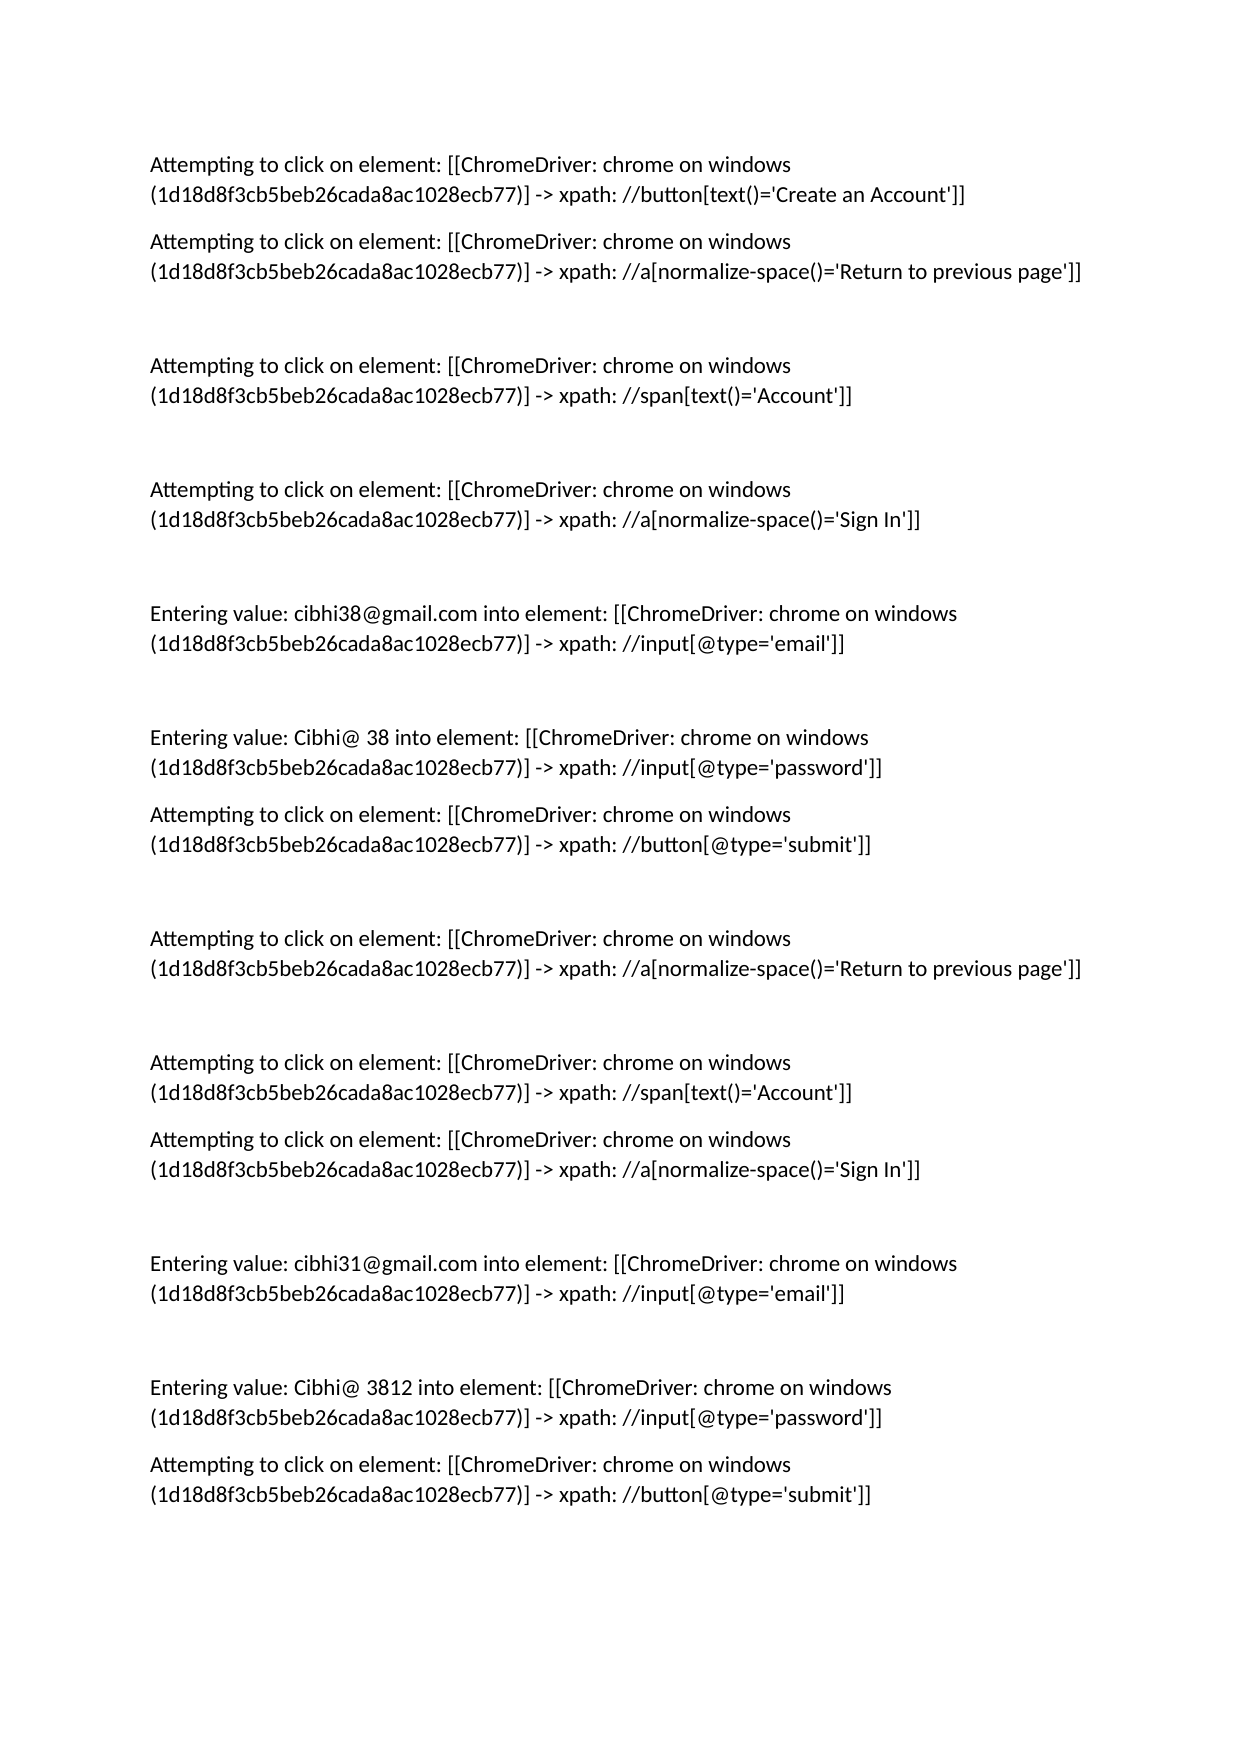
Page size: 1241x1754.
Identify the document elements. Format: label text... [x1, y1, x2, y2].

text Attempting to click on element: [[ChromeDriver: chrome on windows (1d18d8f3cb5beb26cada8ac1028ecb77)] -> xpath: //button[text()='Create an Account']] [150, 150, 1090, 208]
text Entering value: cibhi38@gmail.com into element: [[ChromeDriver: chrome on windows (1d18d8f3cb5beb26cada8ac1028ecb77)] -> xpath: //input[@type='email']] [150, 599, 1090, 657]
text Attempting to click on element: [[ChromeDriver: chrome on windows (1d18d8f3cb5beb26cada8ac1028ecb77)] -> xpath: //button[@type='submit']] [150, 1450, 1090, 1508]
text Attempting to click on element: [[ChromeDriver: chrome on windows (1d18d8f3cb5beb26cada8ac1028ecb77)] -> xpath: //a[normalize-space()='Return to previous page']] [150, 227, 1090, 285]
text Entering value: Cibhi@ 38 into element: [[ChromeDriver: chrome on windows (1d18d8f3cb5beb26cada8ac1028ecb77)] -> xpath: //input[@type='password']] [150, 723, 1090, 781]
text Attempting to click on element: [[ChromeDriver: chrome on windows (1d18d8f3cb5beb26cada8ac1028ecb77)] -> xpath: //span[text()='Account']] [150, 1048, 1090, 1106]
text Attempting to click on element: [[ChromeDriver: chrome on windows (1d18d8f3cb5beb26cada8ac1028ecb77)] -> xpath: //a[normalize-space()='Return to previous page']] [150, 924, 1090, 982]
text Attempting to click on element: [[ChromeDriver: chrome on windows (1d18d8f3cb5beb26cada8ac1028ecb77)] -> xpath: //a[normalize-space()='Sign In']] [150, 475, 1090, 533]
text Entering value: cibhi31@gmail.com into element: [[ChromeDriver: chrome on windows (1d18d8f3cb5beb26cada8ac1028ecb77)] -> xpath: //input[@type='email']] [150, 1249, 1090, 1307]
text Entering value: Cibhi@ 3812 into element: [[ChromeDriver: chrome on windows (1d18d8f3cb5beb26cada8ac1028ecb77)] -> xpath: //input[@type='password']] [150, 1373, 1090, 1431]
text Attempting to click on element: [[ChromeDriver: chrome on windows (1d18d8f3cb5beb26cada8ac1028ecb77)] -> xpath: //button[@type='submit']] [150, 800, 1090, 858]
text Attempting to click on element: [[ChromeDriver: chrome on windows (1d18d8f3cb5beb26cada8ac1028ecb77)] -> xpath: //a[normalize-space()='Sign In']] [150, 1125, 1090, 1183]
text Attempting to click on element: [[ChromeDriver: chrome on windows (1d18d8f3cb5beb26cada8ac1028ecb77)] -> xpath: //span[text()='Account']] [150, 351, 1090, 409]
